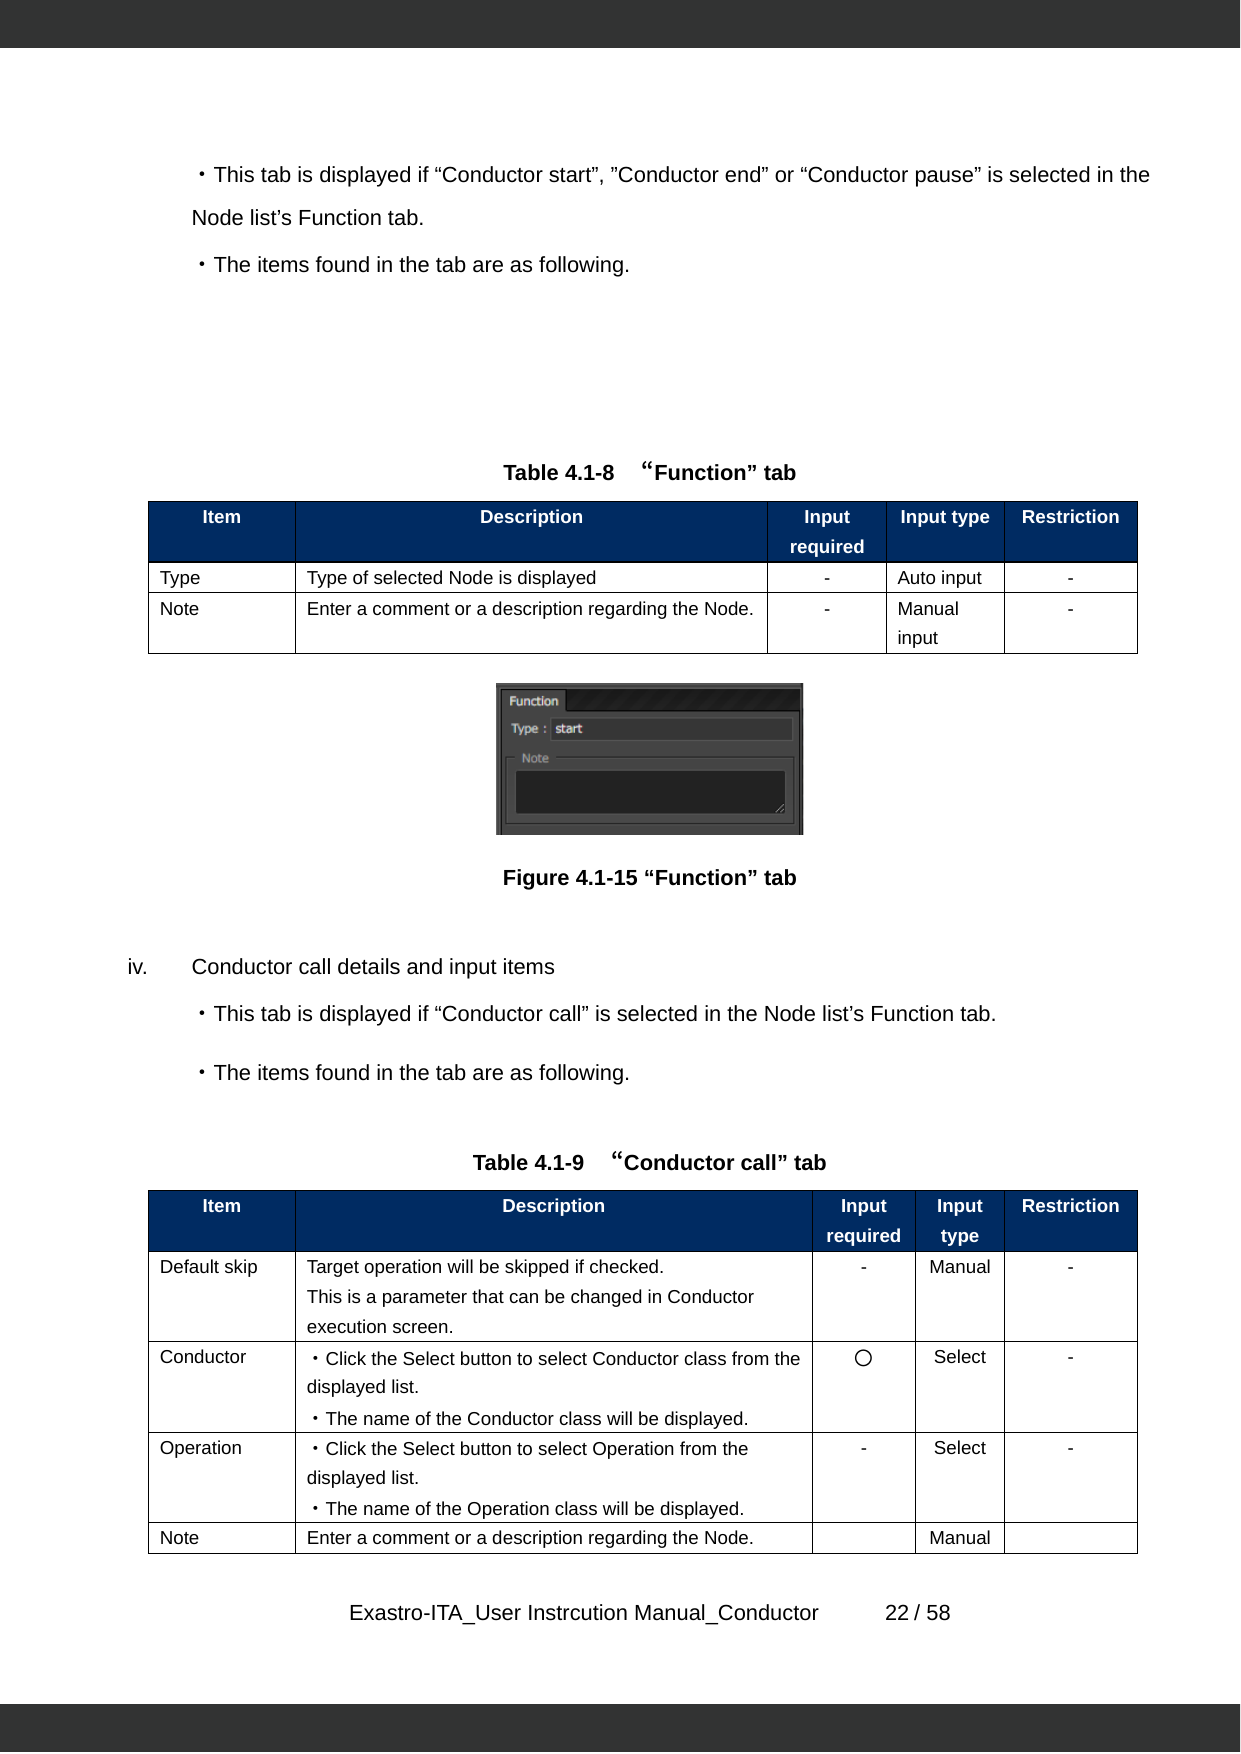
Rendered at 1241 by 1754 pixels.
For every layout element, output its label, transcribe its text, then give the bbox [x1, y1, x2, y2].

text Table 4.1-9 “Conductor call” tab [148, 1131, 1152, 1190]
picture [0, 1704, 1241, 1752]
table_cell - [1005, 1252, 1137, 1341]
text Figure 4.1-15 “Function” tab [148, 862, 1152, 892]
table_cell - [1005, 593, 1137, 653]
table_cell Auto input [887, 563, 1004, 592]
table_cell Enter a comment or a description regarding the Node. [296, 593, 767, 653]
table_cell 〇 [813, 1342, 915, 1432]
picture [0, 0, 1241, 48]
table_cell Type of selected Node is displayed [296, 563, 767, 592]
table_cell Manual input [916, 1523, 1004, 1553]
text Table 4.1-8 “Function” tab [148, 441, 1152, 501]
table_header Input required [813, 1191, 915, 1251]
table_cell [1005, 1523, 1137, 1553]
table_cell ・Click the Select button to select Operation from the displayed list. ・The name of the Operation class will be displayed. [296, 1433, 812, 1522]
table_cell Type [149, 563, 295, 592]
table_header Description [296, 502, 767, 561]
table_cell Select [916, 1433, 1004, 1522]
table_header Restriction [1005, 1191, 1137, 1251]
table_cell Default skip [149, 1252, 295, 1341]
table_cell [813, 1523, 915, 1553]
table_cell - [1005, 563, 1137, 592]
picture [496, 683, 804, 835]
table_cell Note [149, 1523, 295, 1553]
table_cell - [813, 1252, 915, 1341]
table_cell Operation [149, 1433, 295, 1522]
table_cell Manual [916, 1252, 1004, 1341]
table_header Item [149, 1191, 295, 1251]
table_cell Target operation will be skipped if checked. This is a parameter that can be changed in Conductor execution screen. [296, 1252, 812, 1341]
table_cell Enter a comment or a description regarding the Node. [296, 1523, 812, 1553]
table_header Input type [887, 502, 1004, 561]
table_cell Manual input [887, 593, 1004, 653]
table_cell - [768, 563, 886, 592]
table_cell Note [149, 593, 295, 653]
list Conductor call details and input items ・This tab is displayed if “Conductor call” is selected in the Node list’s Function tab. ・The items found in the tab are as following. [148, 952, 1152, 1131]
table_cell ・Click the Select button to select Conductor class from the displayed list. ・The name of the Conductor class will be displayed. [296, 1342, 812, 1432]
table_cell - [1005, 1342, 1137, 1432]
table_header Input type [916, 1191, 1004, 1251]
table_cell - [813, 1433, 915, 1522]
table_header Description [296, 1191, 812, 1251]
table_header Item [149, 502, 295, 561]
table_cell - [768, 593, 886, 653]
table_header Restriction [1005, 502, 1137, 561]
table_header Input required [768, 502, 886, 561]
table_cell - [1005, 1433, 1137, 1522]
table_cell Conductor [149, 1342, 295, 1432]
table_cell Select [916, 1342, 1004, 1432]
